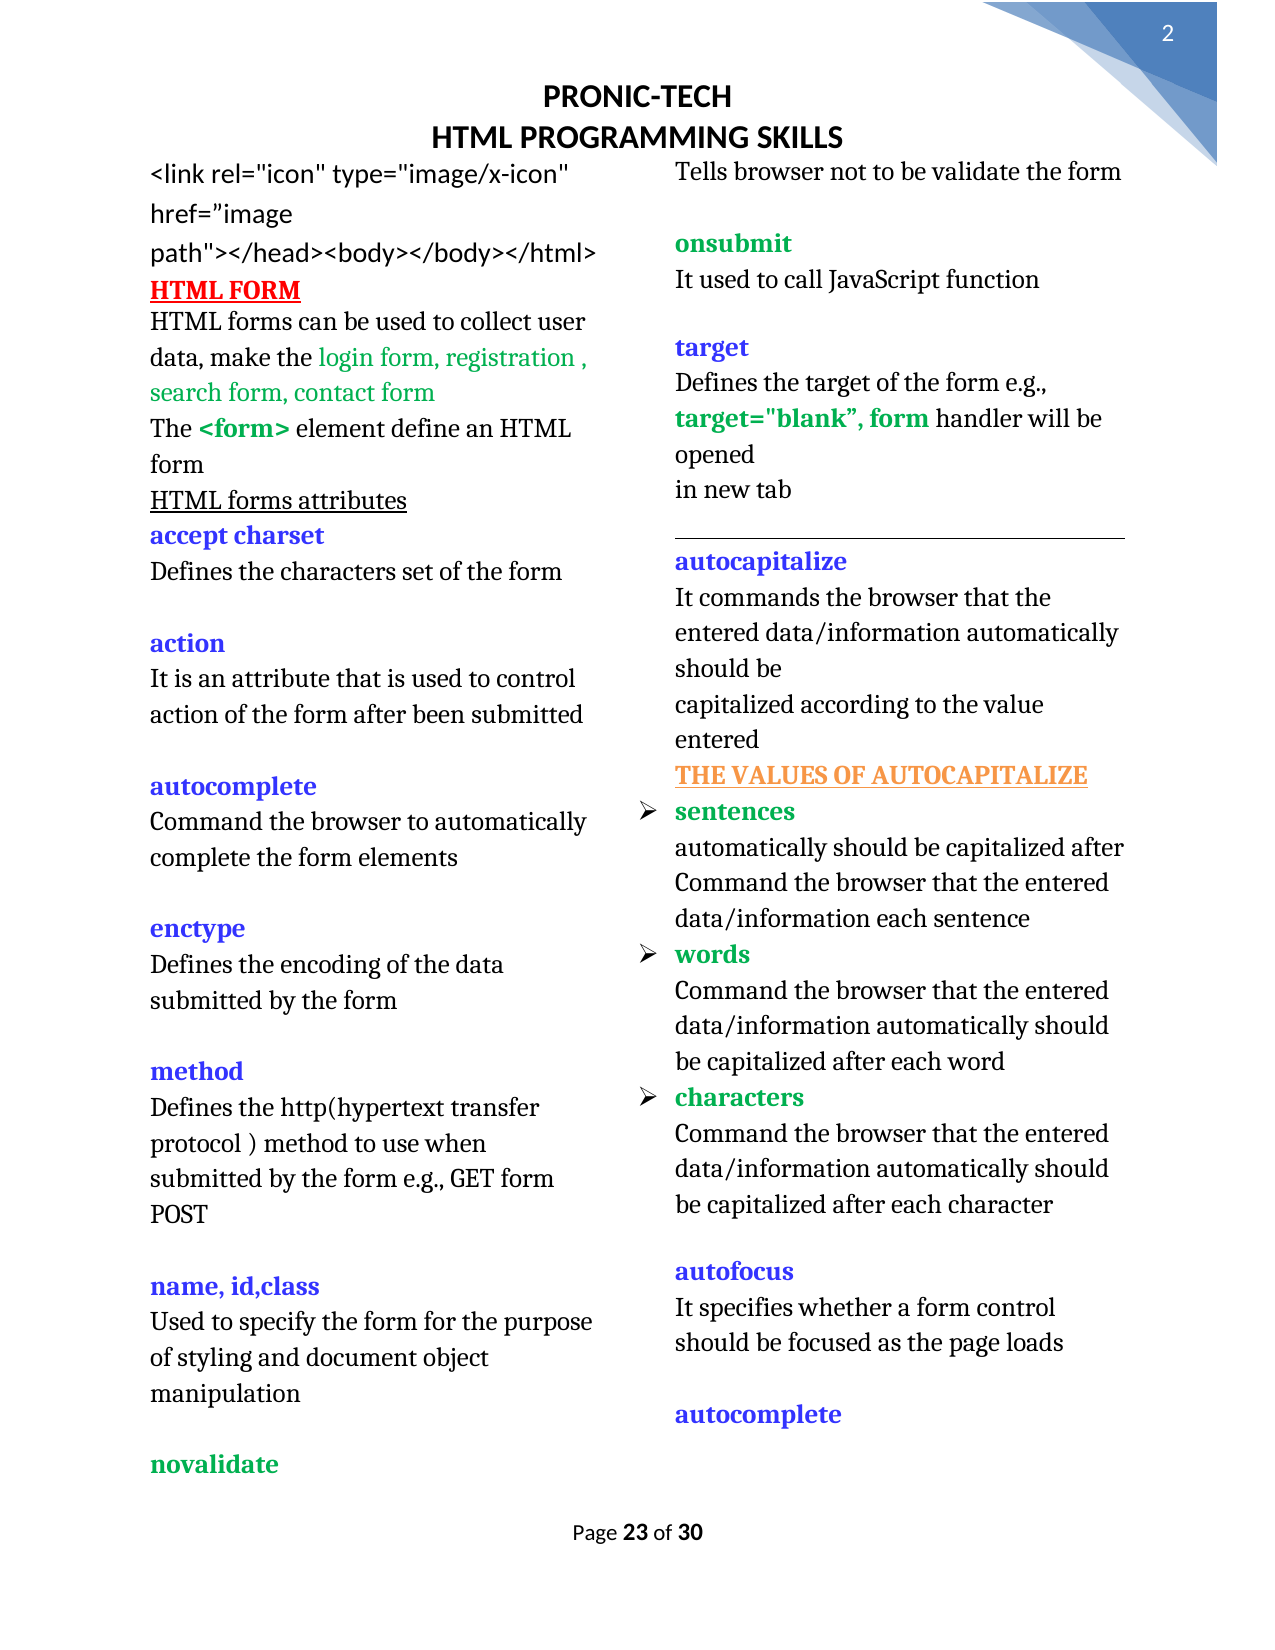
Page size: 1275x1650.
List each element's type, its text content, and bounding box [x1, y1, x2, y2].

text in new tab [675, 474, 1125, 506]
text method [150, 1056, 600, 1087]
text enctype [150, 913, 600, 944]
text It commands the browser that the entered data/information automatically should be [675, 582, 1125, 684]
list words Command the browser that the entered data/information automatically should be capitalized after each word [637, 939, 1125, 1077]
text novalidate [150, 1449, 600, 1481]
text name, id,class [150, 1271, 600, 1302]
text <link rel="icon" type="image/x-icon" href=”image path"></head><body></body></html> [150, 156, 600, 270]
text action [150, 628, 600, 659]
picture [979, 2, 1217, 166]
text autocomplete [150, 771, 600, 802]
text capitalized according to the value entered [675, 689, 1125, 756]
text Defines the characters set of the form [150, 556, 600, 587]
list sentences automatically should be capitalized after Command the browser that the entered data/information each sentence [637, 796, 1125, 934]
text Defines the http(hypertext transfer protocol ) method to use when submitted by the form e.g., GET form POST [150, 1092, 600, 1230]
text Defines the encoding of the data submitted by the form [150, 949, 600, 1016]
text Tells browser not to be validate the form [675, 156, 1125, 188]
text It is an attribute that is used to control action of the form after been submitted [150, 663, 600, 730]
text It used to call JavaScript function [675, 264, 1125, 295]
text HTML forms can be used to collect user data, make the login form, registration , search form, contact form The <form> element define an HTML form [150, 306, 600, 480]
text accept charset [150, 520, 600, 552]
text autofocus [675, 1256, 1125, 1287]
text Command the browser to automatically complete the form elements [150, 806, 600, 873]
text target [675, 332, 1125, 363]
text THE VALUES OF AUTOCAPITALIZE [675, 760, 1125, 791]
text autocapitalize [675, 546, 1125, 577]
subtitle HTML FORM [150, 275, 600, 306]
list characters Command the browser that the entered data/information automatically should be capitalized after each character [637, 1082, 1125, 1220]
text It specifies whether a form control should be focused as the page loads [675, 1292, 1125, 1358]
text Defines the target of the form e.g., target="blank”, form handler will be opened [675, 367, 1125, 470]
subtitle HTML forms attributes [150, 485, 600, 516]
text onsubmit [675, 228, 1125, 259]
text autocomplete [675, 1399, 1125, 1430]
text Used to specify the form for the purpose of styling and document object manipulation [150, 1306, 600, 1409]
